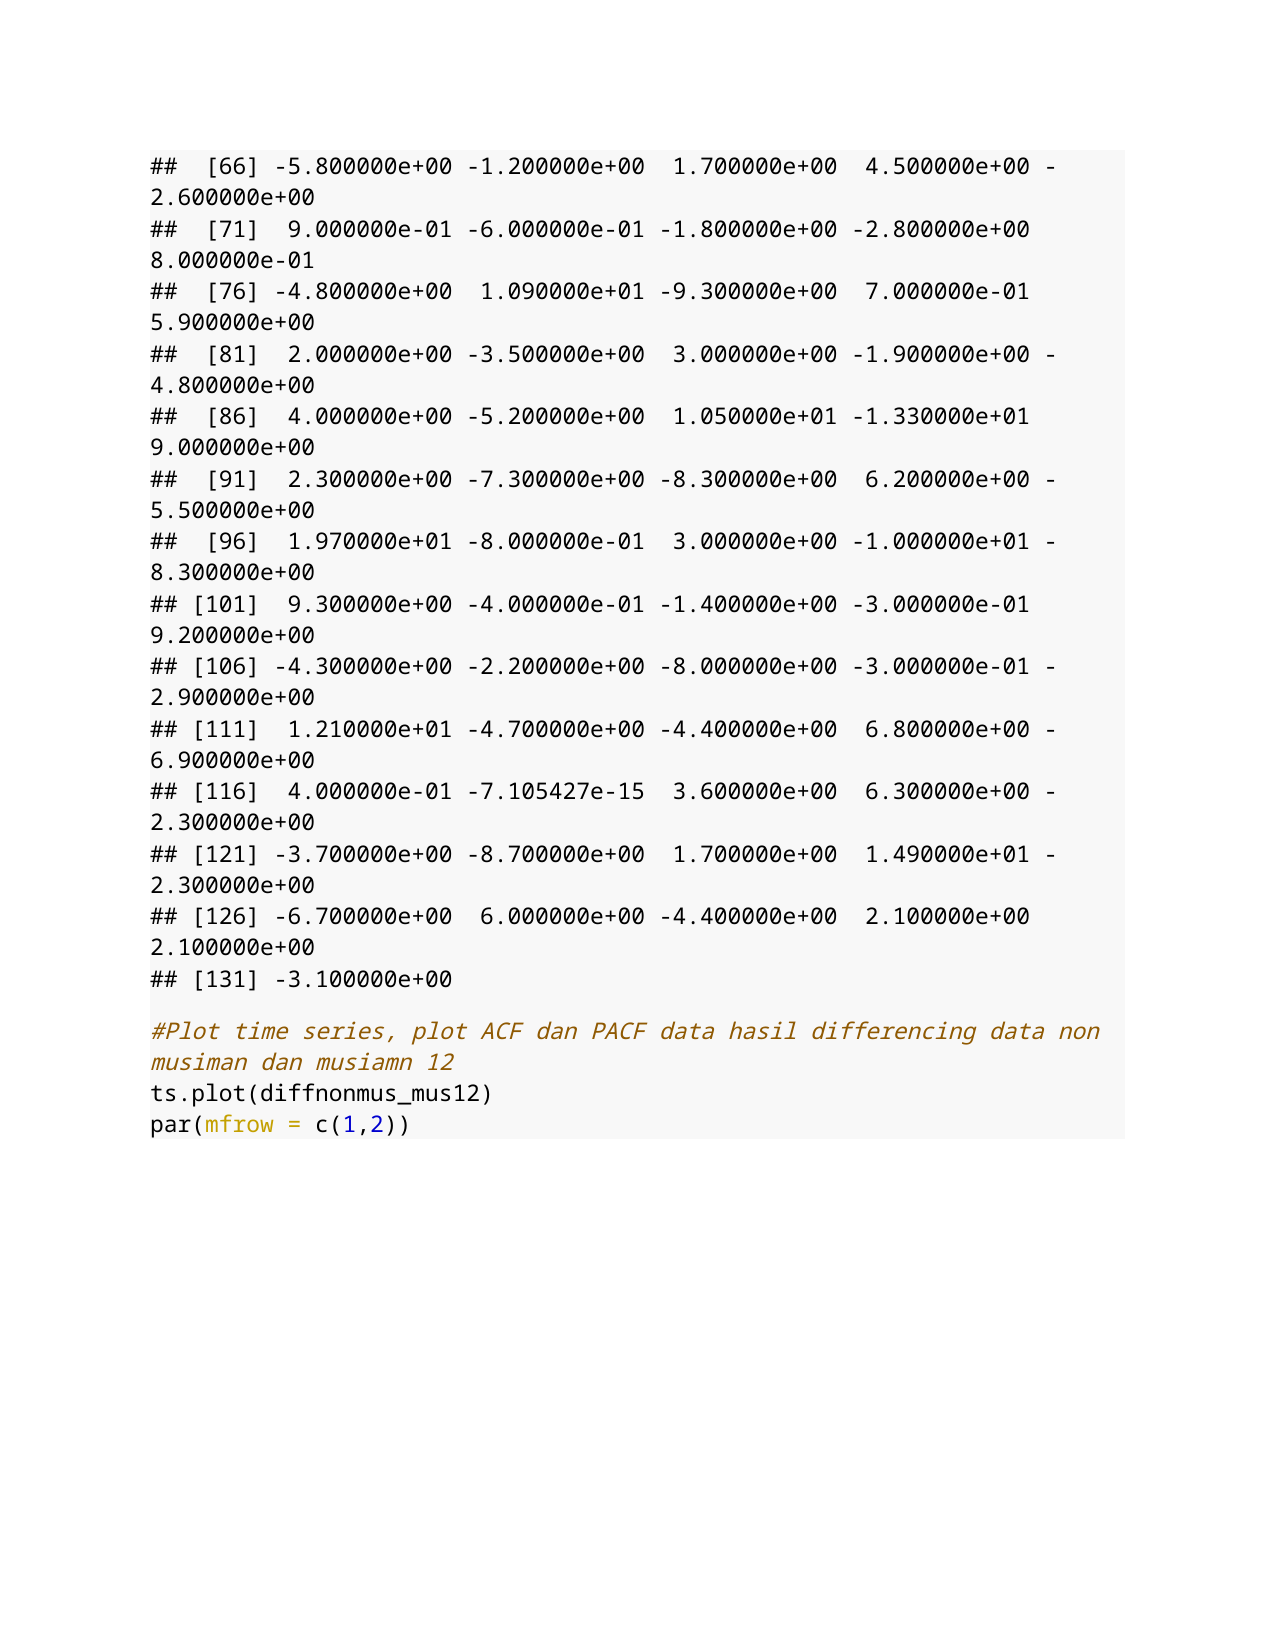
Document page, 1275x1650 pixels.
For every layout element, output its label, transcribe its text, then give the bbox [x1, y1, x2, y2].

text #Plot time series, plot ACF dan PACF data hasil differencing data non musiman dan musiamn 12 ts.plot(diffnonmus_mus12) par(mfrow = c(1,2)) [150, 1014, 1125, 1139]
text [150, 150, 1125, 994]
